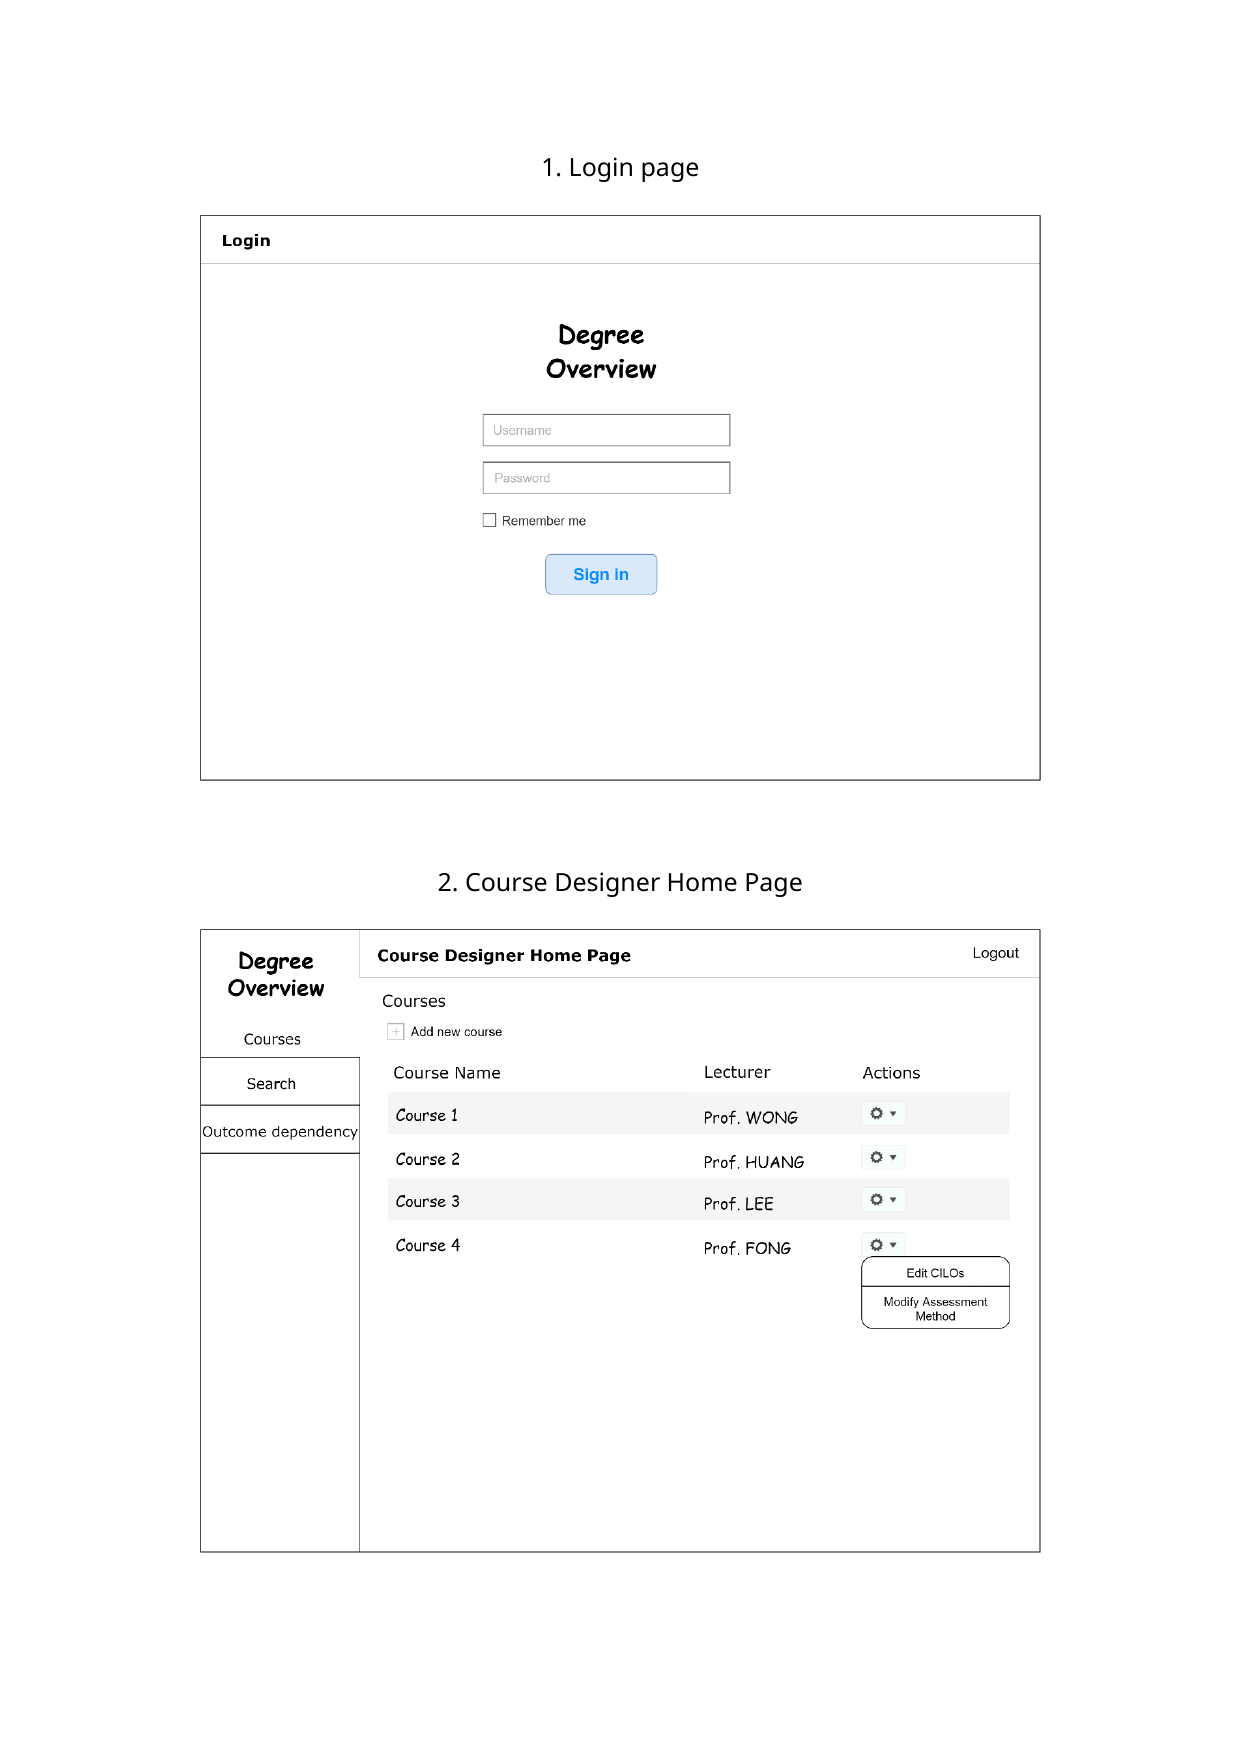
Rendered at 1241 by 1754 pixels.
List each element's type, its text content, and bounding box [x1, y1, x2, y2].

text 2. Course Designer Home Page [187, 864, 1053, 899]
picture [188, 918, 1052, 1564]
picture [188, 203, 1052, 792]
text 1. Login page [187, 150, 1053, 184]
